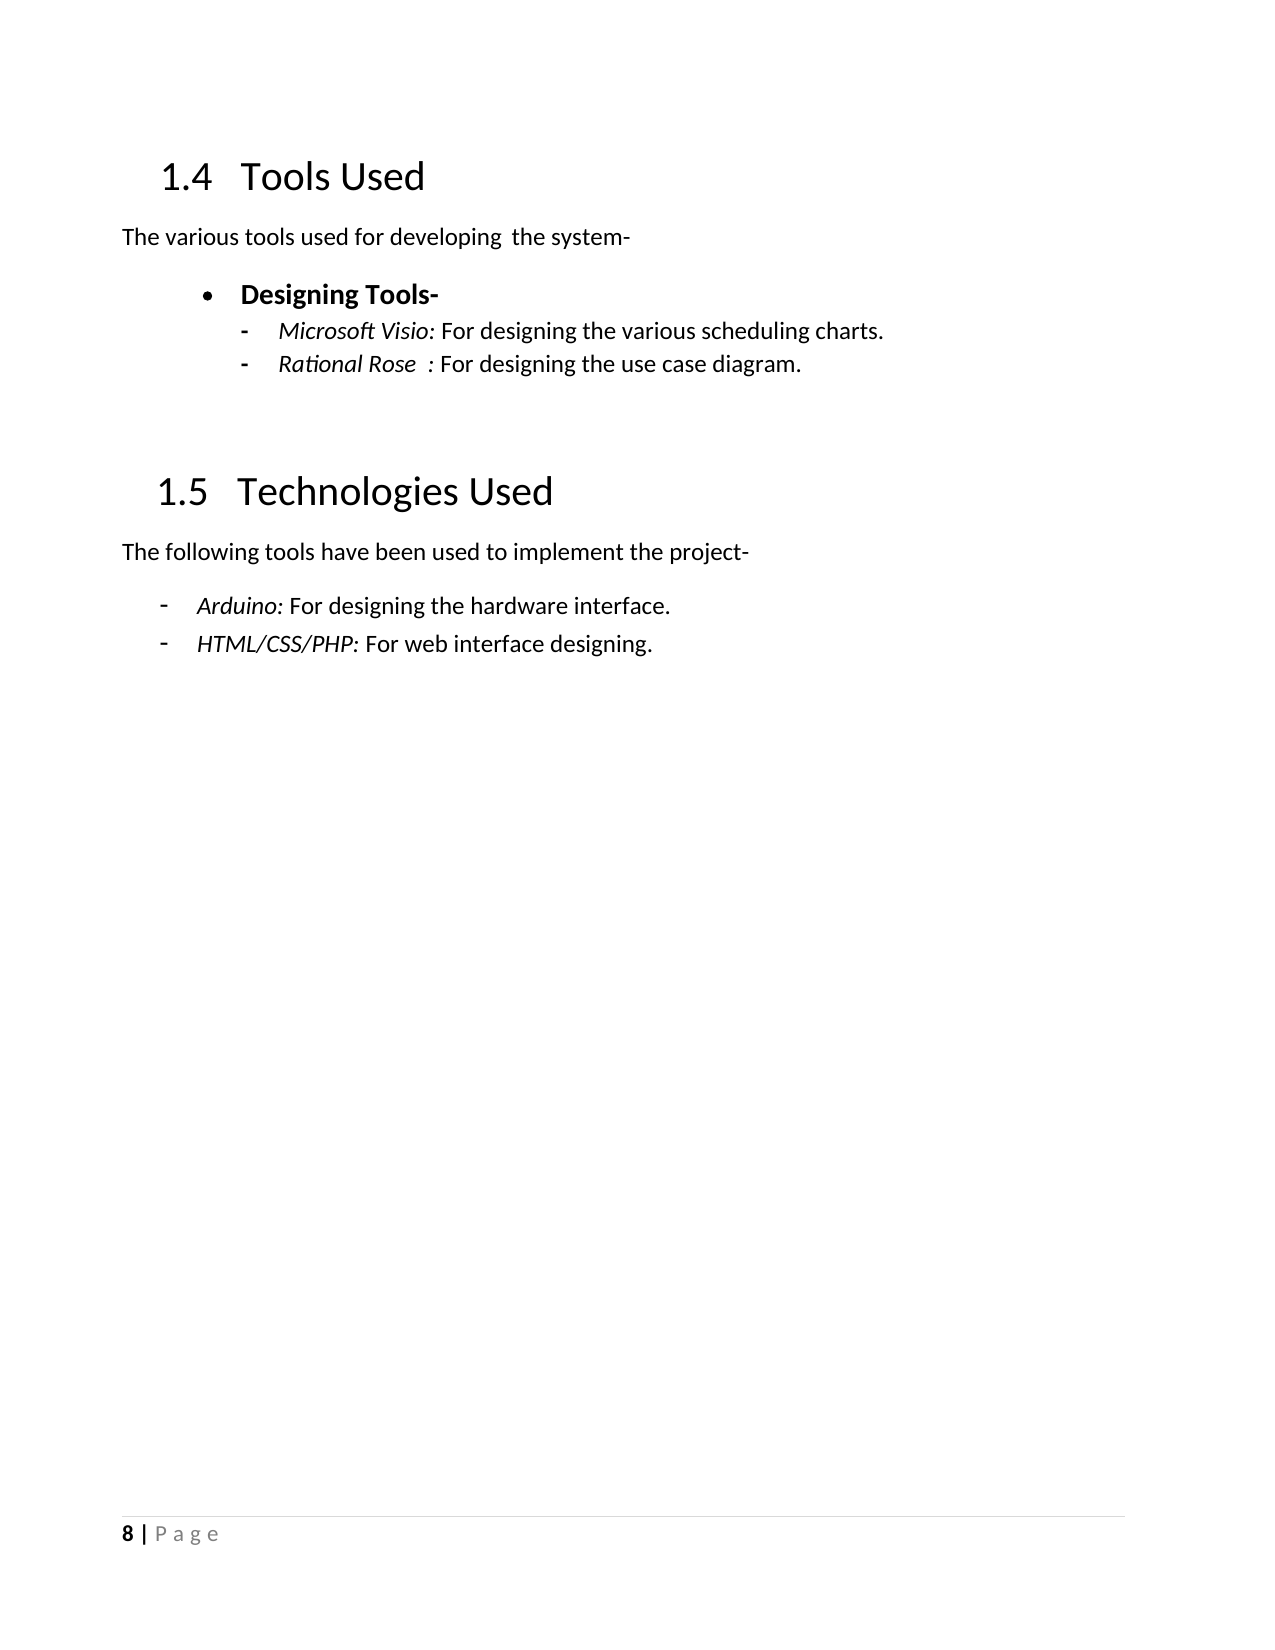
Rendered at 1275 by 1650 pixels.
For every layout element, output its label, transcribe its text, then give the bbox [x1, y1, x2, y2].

list Designing Tools- [203, 276, 1125, 312]
text 1.5 Technologies Used [122, 397, 1125, 516]
list HTML/CSS/PHP: For web interface designing. [159, 624, 1125, 660]
list Arduino: For designing the hardware interface. [159, 586, 1125, 622]
text The following tools have been used to implement the project- [122, 536, 1125, 567]
text 1.4 Tools Used The various tools used for developing the system- [122, 150, 1125, 256]
list Microsoft Visio: For designing the various scheduling charts. [241, 315, 1125, 345]
list Rational Rose : For designing the use case diagram. [241, 348, 1125, 378]
